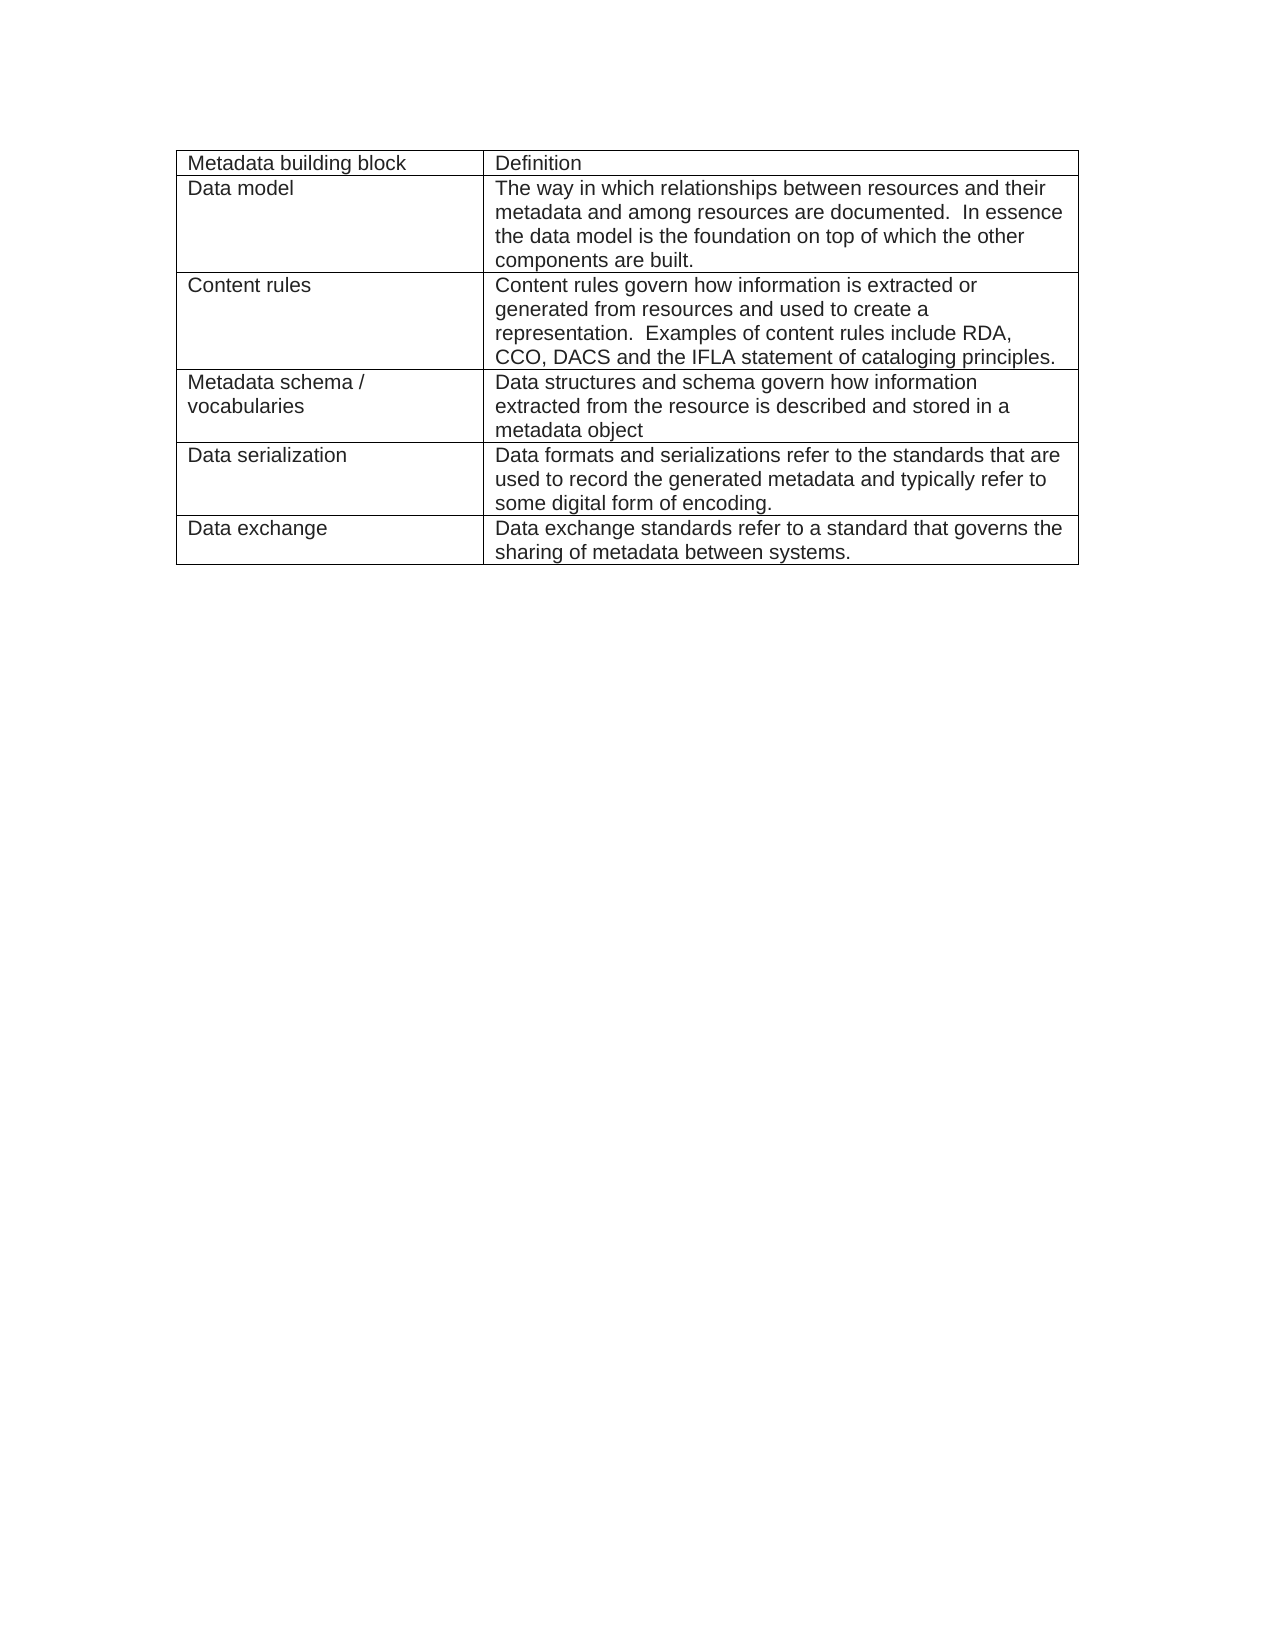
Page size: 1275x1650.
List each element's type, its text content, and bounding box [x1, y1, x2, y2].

table_cell Data structures and schema govern how information extracted from the resource is described and stored in a metadata object [484, 370, 1078, 442]
table_cell Data model [177, 176, 483, 272]
table_cell Data serialization [177, 443, 483, 514]
table_cell Content rules govern how information is extracted or generated from resources and used to create a representation. Examples of content rules include RDA, CCO, DACS and the IFLA statement of cataloging principles. [484, 273, 1078, 369]
table_cell The way in which relationships between resources and their metadata and among resources are documented. In essence the data model is the foundation on top of which the other components are built. [484, 176, 1078, 272]
table_cell Data exchange standards refer to a standard that governs the sharing of metadata between systems. [484, 516, 1078, 563]
table_cell Data exchange [177, 516, 483, 563]
table_cell Metadata schema / vocabularies [177, 370, 483, 442]
table_header Definition [484, 151, 1078, 175]
table_cell Content rules [177, 273, 483, 369]
table_cell Data formats and serializations refer to the standards that are used to record the generated metadata and typically refer to some digital form of encoding. [484, 443, 1078, 514]
table_header Metadata building block [177, 151, 483, 175]
